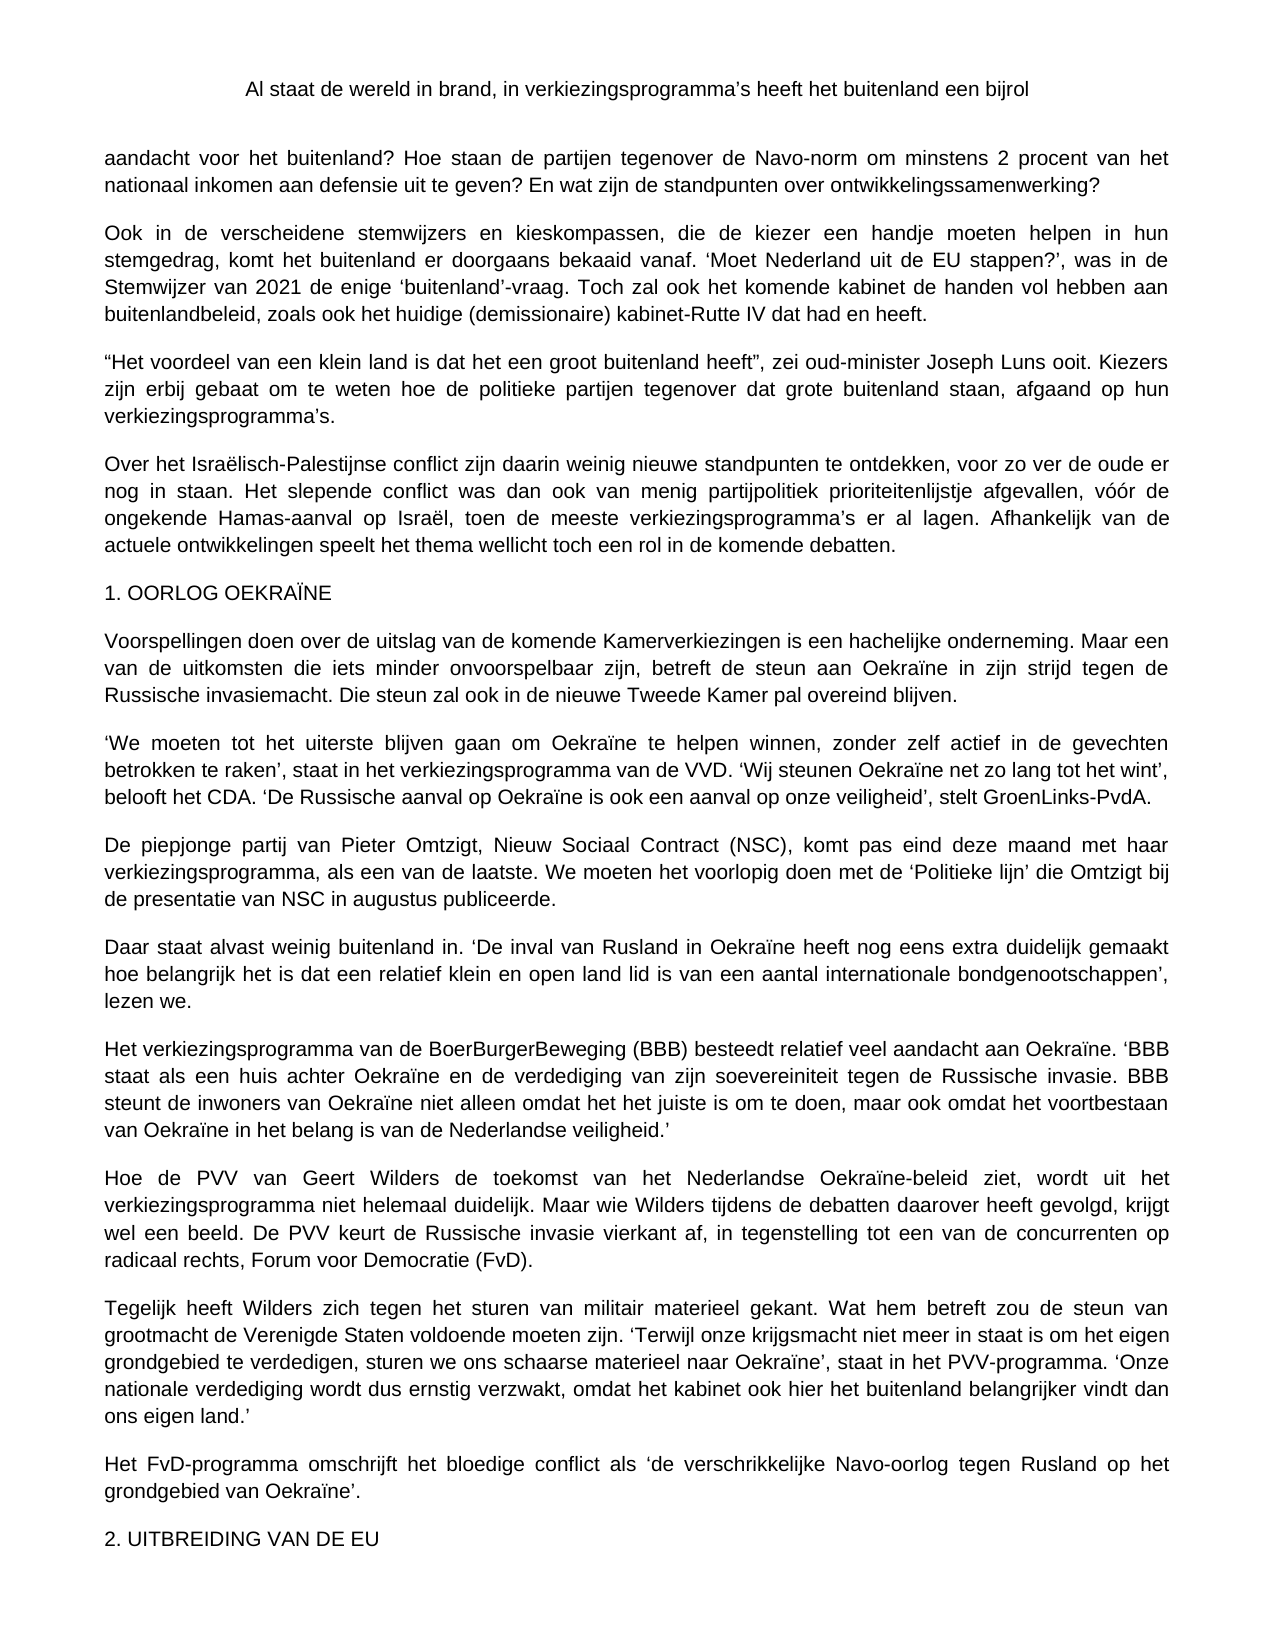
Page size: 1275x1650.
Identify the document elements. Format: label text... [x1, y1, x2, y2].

text Over het Israëlisch-Palestijnse conflict zijn daarin weinig nieuwe standpunten te ontdekken, voor zo ver de oude er nog in staan. Het slepende conflict was dan ook van menig partijpolitiek prioriteitenlijstje afgevallen, vóór de ongekende Hamas-aanval op Israël, toen de meeste verkiezingsprogramma’s er al lagen. Afhankelijk van de actuele ontwikkelingen speelt het thema wellicht toch een rol in de komende debatten. [104, 448, 1171, 557]
text De piepjonge partij van Pieter Omtzigt, Nieuw Sociaal Contract (NSC), komt pas eind deze maand met haar verkiezingsprogramma, als een van de laatste. We moeten het voorlopig doen met de ‘Politieke lijn’ die Omtzigt bij de presentatie van NSC in augustus publiceerde. [104, 830, 1171, 911]
text Tegelijk heeft Wilders zich tegen het sturen van militair materieel gekant. Wat hem betreft zou de steun van grootmacht de Verenigde Staten voldoende moeten zijn. ‘Terwijl onze krijgsmacht niet meer in staat is om het eigen grondgebied te verdedigen, sturen we ons schaarse materieel naar Oekraïne’, staat in het PVV-programma. ‘Onze nationale verdediging wordt dus ernstig verzwakt, omdat het kabinet ook hier het buitenland belangrijker vindt dan ons eigen land.’ [104, 1292, 1171, 1428]
text 1. OORLOG OEKRAÏNE [104, 578, 1171, 605]
text ‘We moeten tot het uiterste blijven gaan om Oekraïne te helpen winnen, zonder zelf actief in de gevechten betrokken te raken’, staat in het verkiezingsprogramma van de VVD. ‘Wij steunen Oekraïne net zo lang tot het wint’, belooft het CDA. ‘De Russische aanval op Oekraïne is ook een aanval op onze veiligheid’, stelt GroenLinks-PvdA. [104, 728, 1171, 809]
text Het FvD-programma omschrijft het bloedige conflict als ‘de verschrikkelijke Navo-oorlog tegen Rusland op het grondgebied van Oekraïne’. [104, 1448, 1171, 1503]
text 2. UITBREIDING VAN DE EU [104, 1523, 1171, 1551]
text Ook in de verscheidene stemwijzers en kieskompassen, die de kiezer een handje moeten helpen in hun stemgedrag, komt het buitenland er doorgaans bekaaid vanaf. ‘Moet Nederland uit de EU stappen?’, was in de Stemwijzer van 2021 de enige ‘buitenland’-vraag. Toch zal ook het komende kabinet de handen vol hebben aan buitenlandbeleid, zoals ook het huidige (demissionaire) kabinet-Rutte IV dat had en heeft. [104, 217, 1171, 326]
text Het verkiezingsprogramma van de BoerBurgerBeweging (BBB) besteedt relatief veel aandacht aan Oekraïne. ‘BBB staat als een huis achter Oekraïne en de verdediging van zijn soevereiniteit tegen de Russische invasie. BBB steunt de inwoners van Oekraïne niet alleen omdat het het juiste is om te doen, maar ook omdat het voortbestaan van Oekraïne in het belang is van de Nederlandse veiligheid.’ [104, 1034, 1171, 1142]
text Voorspellingen doen over de uitslag van de komende Kamerverkiezingen is een hachelijke onderneming. Maar een van de uitkomsten die iets minder onvoorspelbaar zijn, betreft de steun aan Oekraïne in zijn strijd tegen de Russische invasiemacht. Die steun zal ook in de nieuwe Tweede Kamer pal overeind blijven. [104, 626, 1171, 707]
text “Het voordeel van een klein land is dat het een groot buitenland heeft”, zei oud-minister Joseph Luns ooit. Kiezers zijn erbij gebaat om te weten hoe de politieke partijen tegenover dat grote buitenland staan, afgaand op hun verkiezingsprogramma’s. [104, 346, 1171, 428]
text Daar staat alvast weinig buitenland in. ‘De inval van Rusland in Oekraïne heeft nog eens extra duidelijk gemaakt hoe belangrijk het is dat een relatief klein en open land lid is van een aantal internationale bondgenootschappen’, lezen we. [104, 932, 1171, 1013]
text Hoe de PVV van Geert Wilders de toekomst van het Nederlandse Oekraïne-beleid ziet, wordt uit het verkiezingsprogramma niet helemaal duidelijk. Maar wie Wilders tijdens de debatten daarover heeft gevolgd, krijgt wel een beeld. De PVV keurt de Russische invasie vierkant af, in tegenstelling tot een van de concurrenten op radicaal rechts, Forum voor Democratie (FvD). [104, 1163, 1171, 1271]
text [104, 142, 1171, 196]
